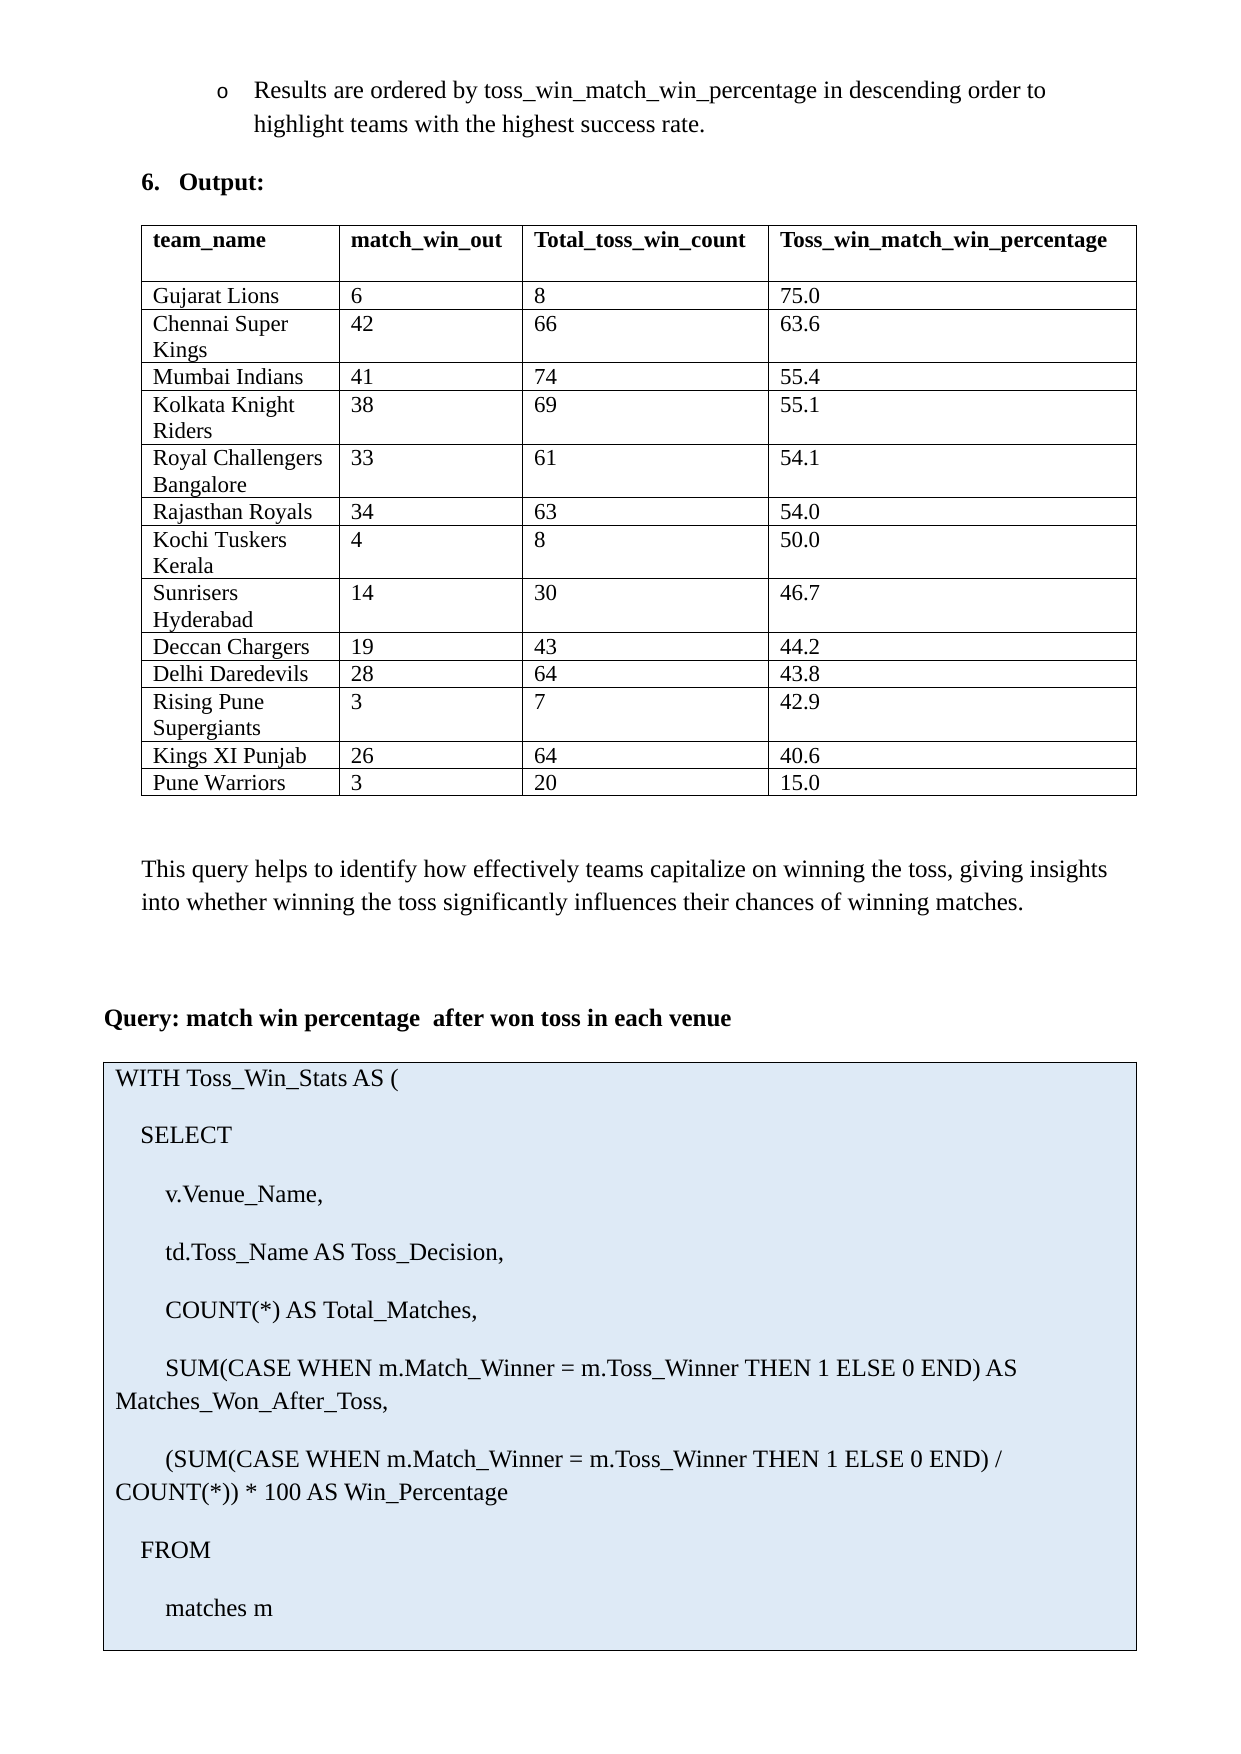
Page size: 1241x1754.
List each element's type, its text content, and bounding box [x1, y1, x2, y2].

table_cell Rising Pune Supergiants [142, 688, 339, 741]
table_cell Sunrisers Hyderabad [142, 579, 339, 632]
table_cell 43 [523, 633, 768, 659]
table_cell 42.9 [769, 688, 1136, 741]
table_cell 6 [340, 282, 522, 308]
table_cell 42 [340, 310, 522, 362]
table_cell 14 [340, 579, 522, 632]
table_cell 55.4 [769, 363, 1136, 390]
table_cell 8 [523, 526, 768, 578]
table_cell Royal Challengers Bangalore [142, 445, 339, 497]
table_cell 63.6 [769, 310, 1136, 362]
table_cell 50.0 [769, 526, 1136, 578]
table_cell 34 [340, 498, 522, 524]
table_cell 40.6 [769, 742, 1136, 768]
table_cell 61 [523, 445, 768, 497]
table_cell 43.8 [769, 661, 1136, 687]
table_cell 75.0 [769, 282, 1136, 308]
table_cell 63 [523, 498, 768, 524]
table_cell Deccan Chargers [142, 633, 339, 659]
table_cell 74 [523, 363, 768, 390]
table_cell 66 [523, 310, 768, 362]
table_cell Mumbai Indians [142, 363, 339, 390]
table_cell 7 [523, 688, 768, 741]
table_cell 64 [523, 661, 768, 687]
table_cell 69 [523, 391, 768, 443]
table_cell 33 [340, 445, 522, 497]
table_cell Delhi Daredevils [142, 661, 339, 687]
table_cell 3 [340, 769, 522, 795]
table_cell Pune Warriors [142, 769, 339, 795]
table_header match_win_out [340, 226, 522, 281]
table_cell Kochi Tuskers Kerala [142, 526, 339, 578]
table_header Toss_win_match_win_percentage [769, 226, 1136, 281]
table_cell Gujarat Lions [142, 282, 339, 308]
table_cell 3 [340, 688, 522, 741]
table_cell 44.2 [769, 633, 1136, 659]
table_header team_name [142, 226, 339, 281]
table_cell 38 [340, 391, 522, 443]
table_cell Rajasthan Royals [142, 498, 339, 524]
list Results are ordered by toss_win_match_win_percentage in descending order to highlight teams with the highest success rate. [216, 75, 1137, 138]
table_cell 41 [340, 363, 522, 390]
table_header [104, 1063, 1136, 1650]
table_cell 46.7 [769, 579, 1136, 632]
table_cell 8 [523, 282, 768, 308]
table_cell 55.1 [769, 391, 1136, 443]
text Query: match win percentage after won toss in each venue [103, 1003, 1137, 1032]
table_cell 30 [523, 579, 768, 632]
table_cell 54.1 [769, 445, 1136, 497]
table_cell 64 [523, 742, 768, 768]
table_cell Chennai Super Kings [142, 310, 339, 362]
text This query helps to identify how effectively teams capitalize on winning the toss, giving insights into whether winning the toss significantly influences their chances of winning matches. [141, 854, 1137, 916]
table_cell 54.0 [769, 498, 1136, 524]
table_cell 4 [340, 526, 522, 578]
table_cell 28 [340, 661, 522, 687]
table_header Total_toss_win_count [523, 226, 768, 281]
table_cell 19 [340, 633, 522, 659]
table_cell Kolkata Knight Riders [142, 391, 339, 443]
list Output: [141, 167, 1137, 196]
table_cell 26 [340, 742, 522, 768]
table_cell Kings XI Punjab [142, 742, 339, 768]
table_cell 15.0 [769, 769, 1136, 795]
table_cell 20 [523, 769, 768, 795]
